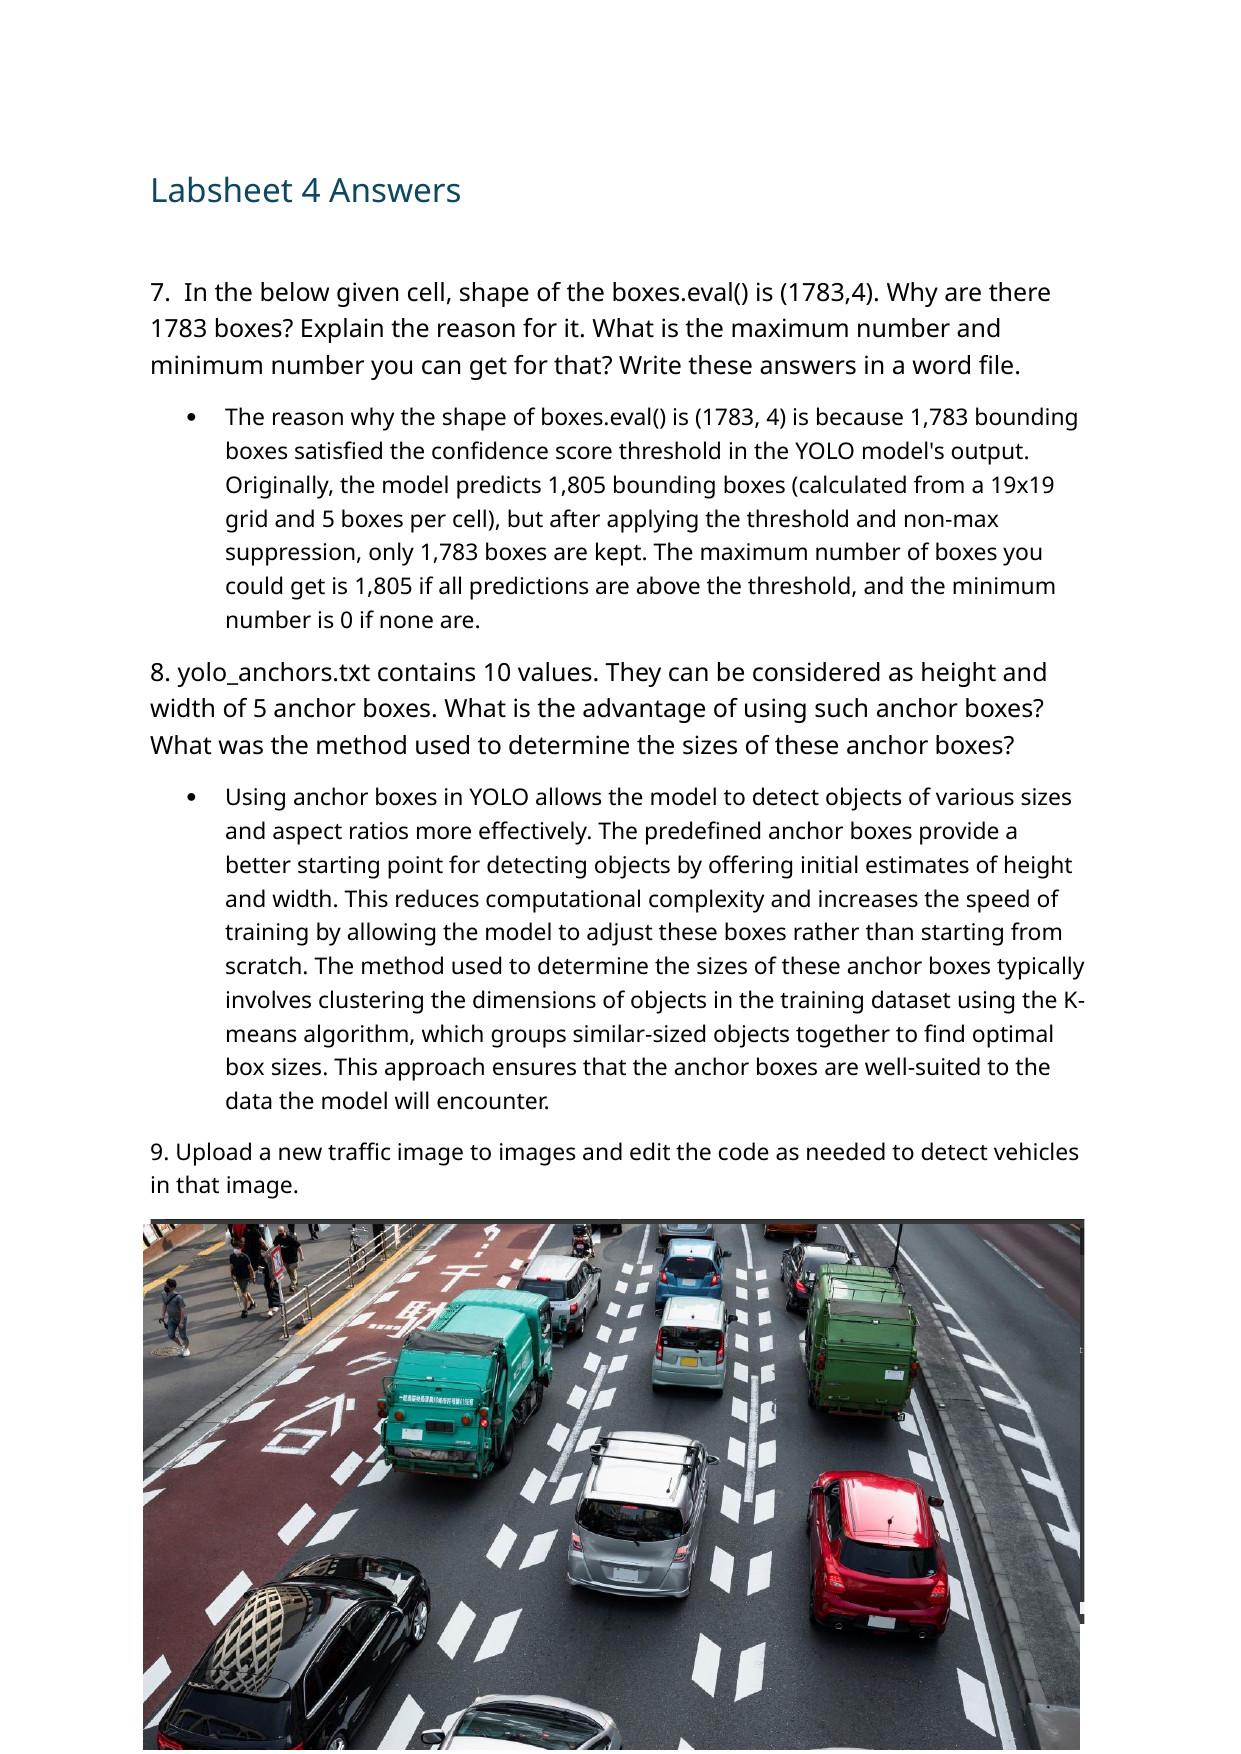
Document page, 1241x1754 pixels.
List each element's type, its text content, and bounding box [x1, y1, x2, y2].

subtitle Labsheet 4 Answers [150, 167, 1090, 212]
text 8. yolo_anchors.txt contains 10 values. They can be considered as height and width of 5 anchor boxes. What is the advantage of using such anchor boxes? What was the method used to determine the sizes of these anchor boxes? [150, 654, 1090, 762]
list Using anchor boxes in YOLO allows the model to detect objects of various sizes and aspect ratios more effectively. The predefined anchor boxes provide a better starting point for detecting objects by offering initial estimates of height and width. This reduces computational complexity and increases the speed of training by allowing the model to adjust these boxes rather than starting from scratch. The method used to determine the sizes of these anchor boxes typically involves clustering the dimensions of objects in the training dataset using the K-means algorithm, which groups similar-sized objects together to find optimal box sizes. This approach ensures that the anchor boxes are well-suited to the data the model will encounter. [187, 781, 1090, 1116]
list The reason why the shape of boxes.eval() is (1783, 4) is because 1,783 bounding boxes satisfied the confidence score threshold in the YOLO model's output. Originally, the model predicts 1,805 bounding boxes (calculated from a 19x19 grid and 5 boxes per cell), but after applying the threshold and non-max suppression, only 1,783 boxes are kept. The maximum number of boxes you could get is 1,805 if all predictions are above the threshold, and the minimum number is 0 if none are. [187, 401, 1090, 635]
text 7. In the below given cell, shape of the boxes.eval() is (1783,4). Why are there 1783 boxes? Explain the reason for it. What is the maximum number and minimum number you can get for that? Write these answers in a word file. [150, 274, 1090, 382]
text 9. Upload a new traffic image to images and edit the code as needed to detect vehicles in that image. [150, 1135, 1090, 1200]
picture [142, 1219, 1084, 1749]
